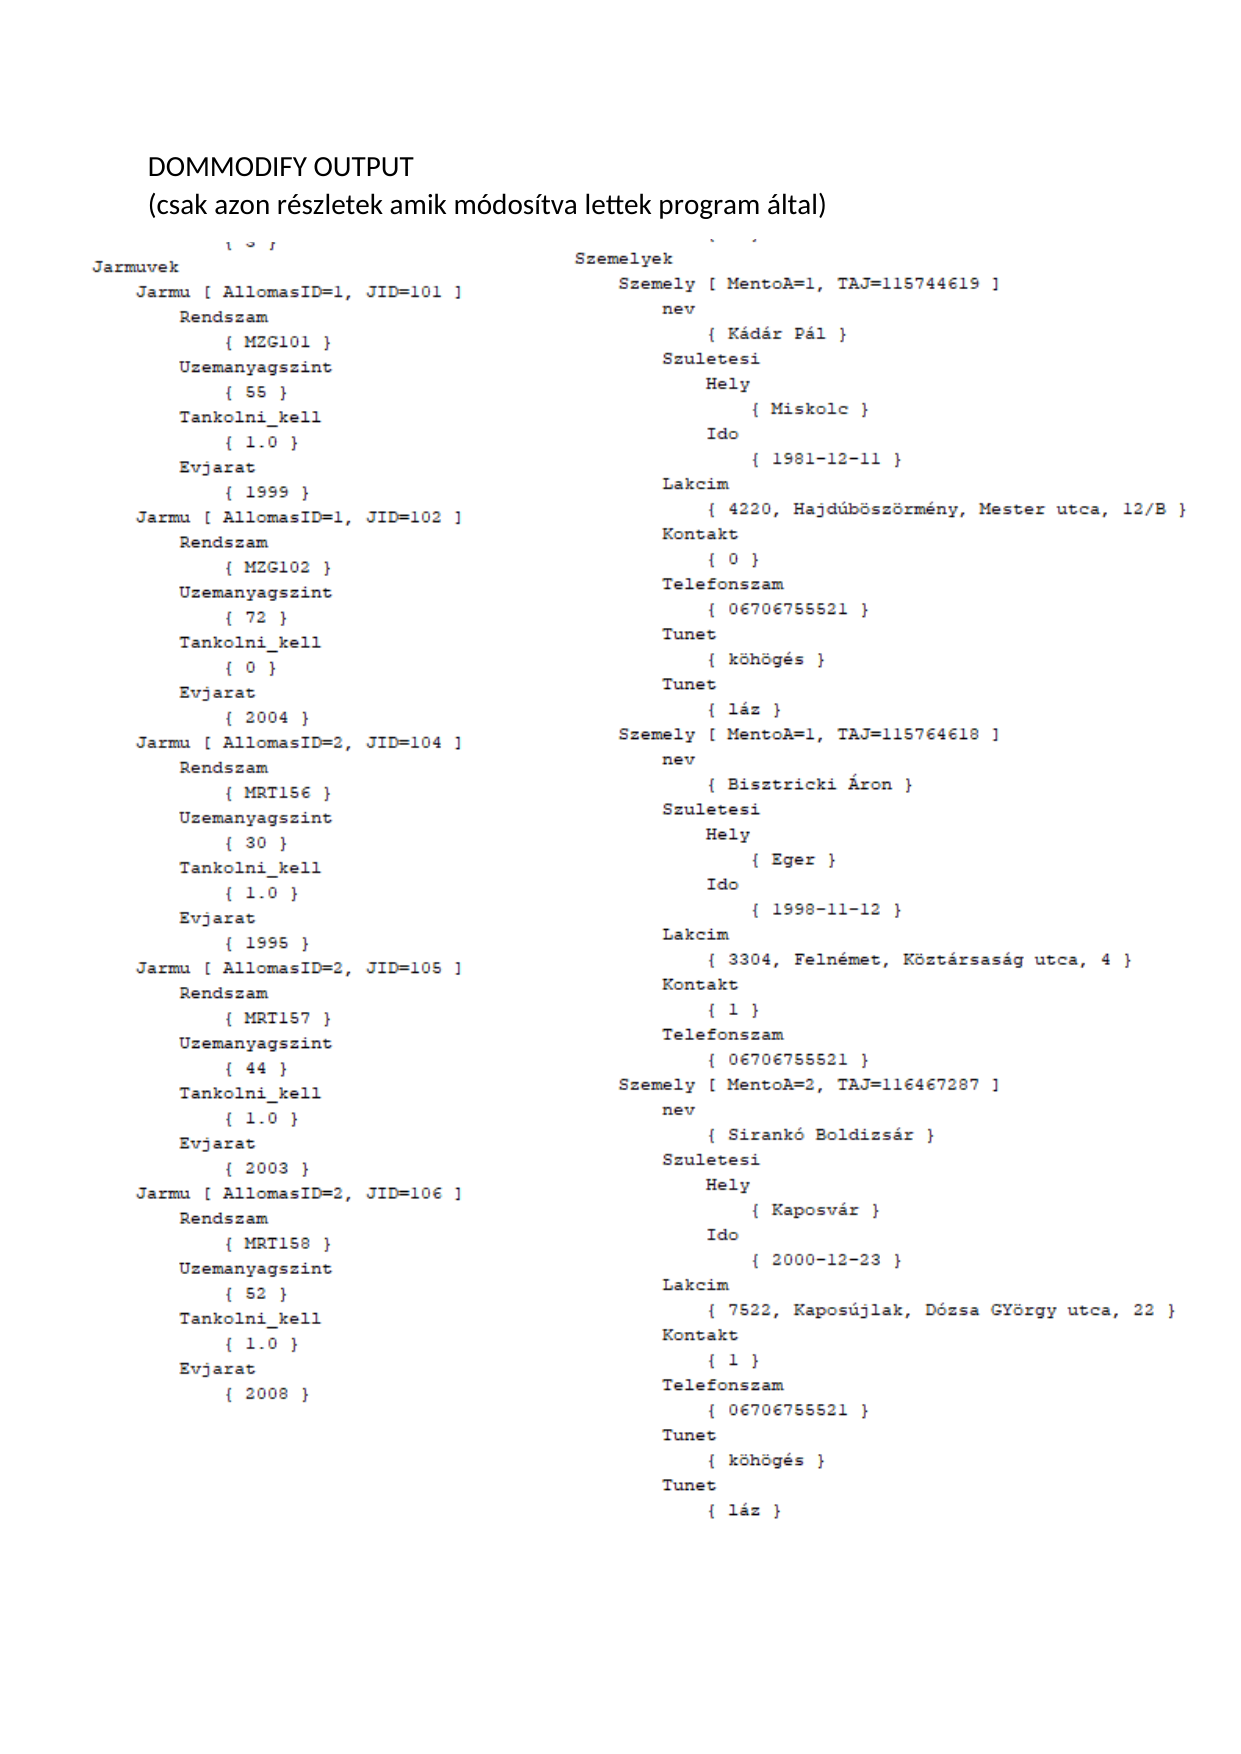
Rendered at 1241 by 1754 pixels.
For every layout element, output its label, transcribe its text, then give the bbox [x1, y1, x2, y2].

picture [70, 242, 546, 1407]
text DOMMODIFY OUTPUT (csak azon részletek amik módosítva lettek program által) [148, 148, 1093, 222]
picture [556, 239, 1193, 1525]
